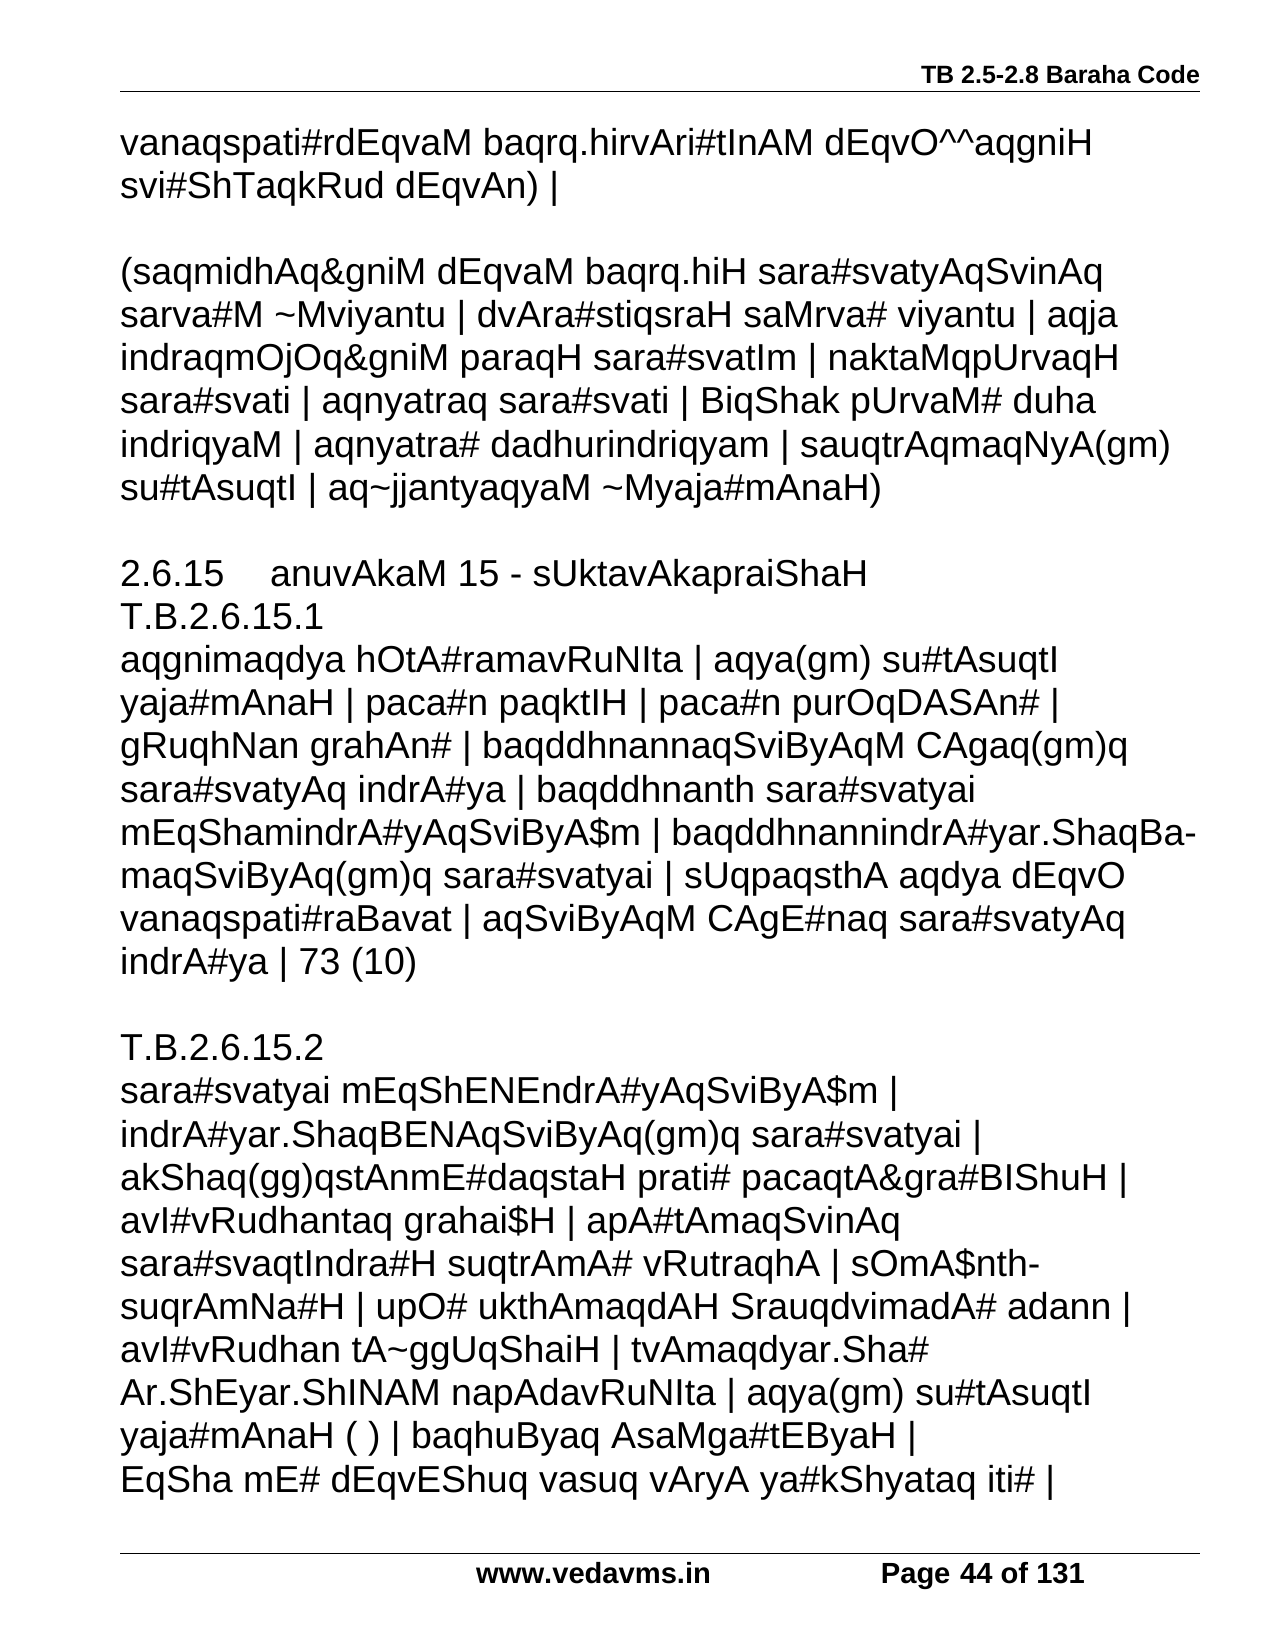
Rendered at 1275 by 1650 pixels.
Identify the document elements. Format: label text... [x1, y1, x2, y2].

text 2.6.15 anuvAkaM 15 - sUktavAkapraiShaH [120, 551, 1200, 594]
text (saqmidhAq&gniM dEqvaM baqrq.hiH sara#svatyAqSvinAq sarva#M ~Mviyantu | dvAra#stiqsraH saMrva# viyantu | aqja indraqmOjOq&gniM paraqH sara#svatIm | naktaMqpUrvaqH sara#svati | aqnyatraq sara#svati | BiqShak pUrvaM# duha indriqyaM | aqnyatra# dadhurindriqyam | sauqtrAqmaqNyA(gm) su#tAsuqtI | aq~jjantyaqyaM ~Myaja#mAnaH) [120, 249, 1200, 508]
text akShaq(gg)qstAnmE#daqstaH prati# pacaqtA&gra#BIShuH | avI#vRudhantaq grahai$H | apA#tAmaqSvinAq sara#svaqtIndra#H suqtrAmA# vRutraqhA | sOmA$nth-suqrAmNa#H | upO# ukthAmaqdAH SrauqdvimadA# adann | avI#vRudhan tA~ggUqShaiH | tvAmaqdyar.Sha# Ar.ShEyar.ShINAM napAdavRuNIta | aqya(gm) su#tAsuqtI yaja#mAnaH ( ) | baqhuByaq AsaMga#tEByaH | [120, 1155, 1200, 1457]
text EqSha mE# dEqvEShuq vasuq vAryA ya#kShyataq iti# | [120, 1457, 1200, 1500]
text sara#svatyai mEqShENEndrA#yAqSviByA$m | indrA#yar.ShaqBENAqSviByAq(gm)q sara#svatyai | [120, 1069, 1200, 1155]
text T.B.2.6.15.2 [120, 1026, 1200, 1069]
text aqgnimaqdya hOtA#ramavRuNIta | aqya(gm) su#tAsuqtI yaja#mAnaH | paca#n paqktIH | paca#n purOqDASAn# | gRuqhNan grahAn# | baqddhnannaqSviByAqM CAgaq(gm)q sara#svatyAq indrA#ya | baqddhnanth sara#svatyai mEqShamindrA#yAqSviByA$m | baqddhnannindrA#yar.ShaqBa-maqSviByAq(gm)q sara#svatyai | sUqpaqsthA aqdya dEqvO vanaqspati#raBavat | aqSviByAqM CAgE#naq sara#svatyAq indrA#ya | 73 (10) [120, 637, 1200, 982]
text T.B.2.6.15.1 [120, 594, 1200, 637]
